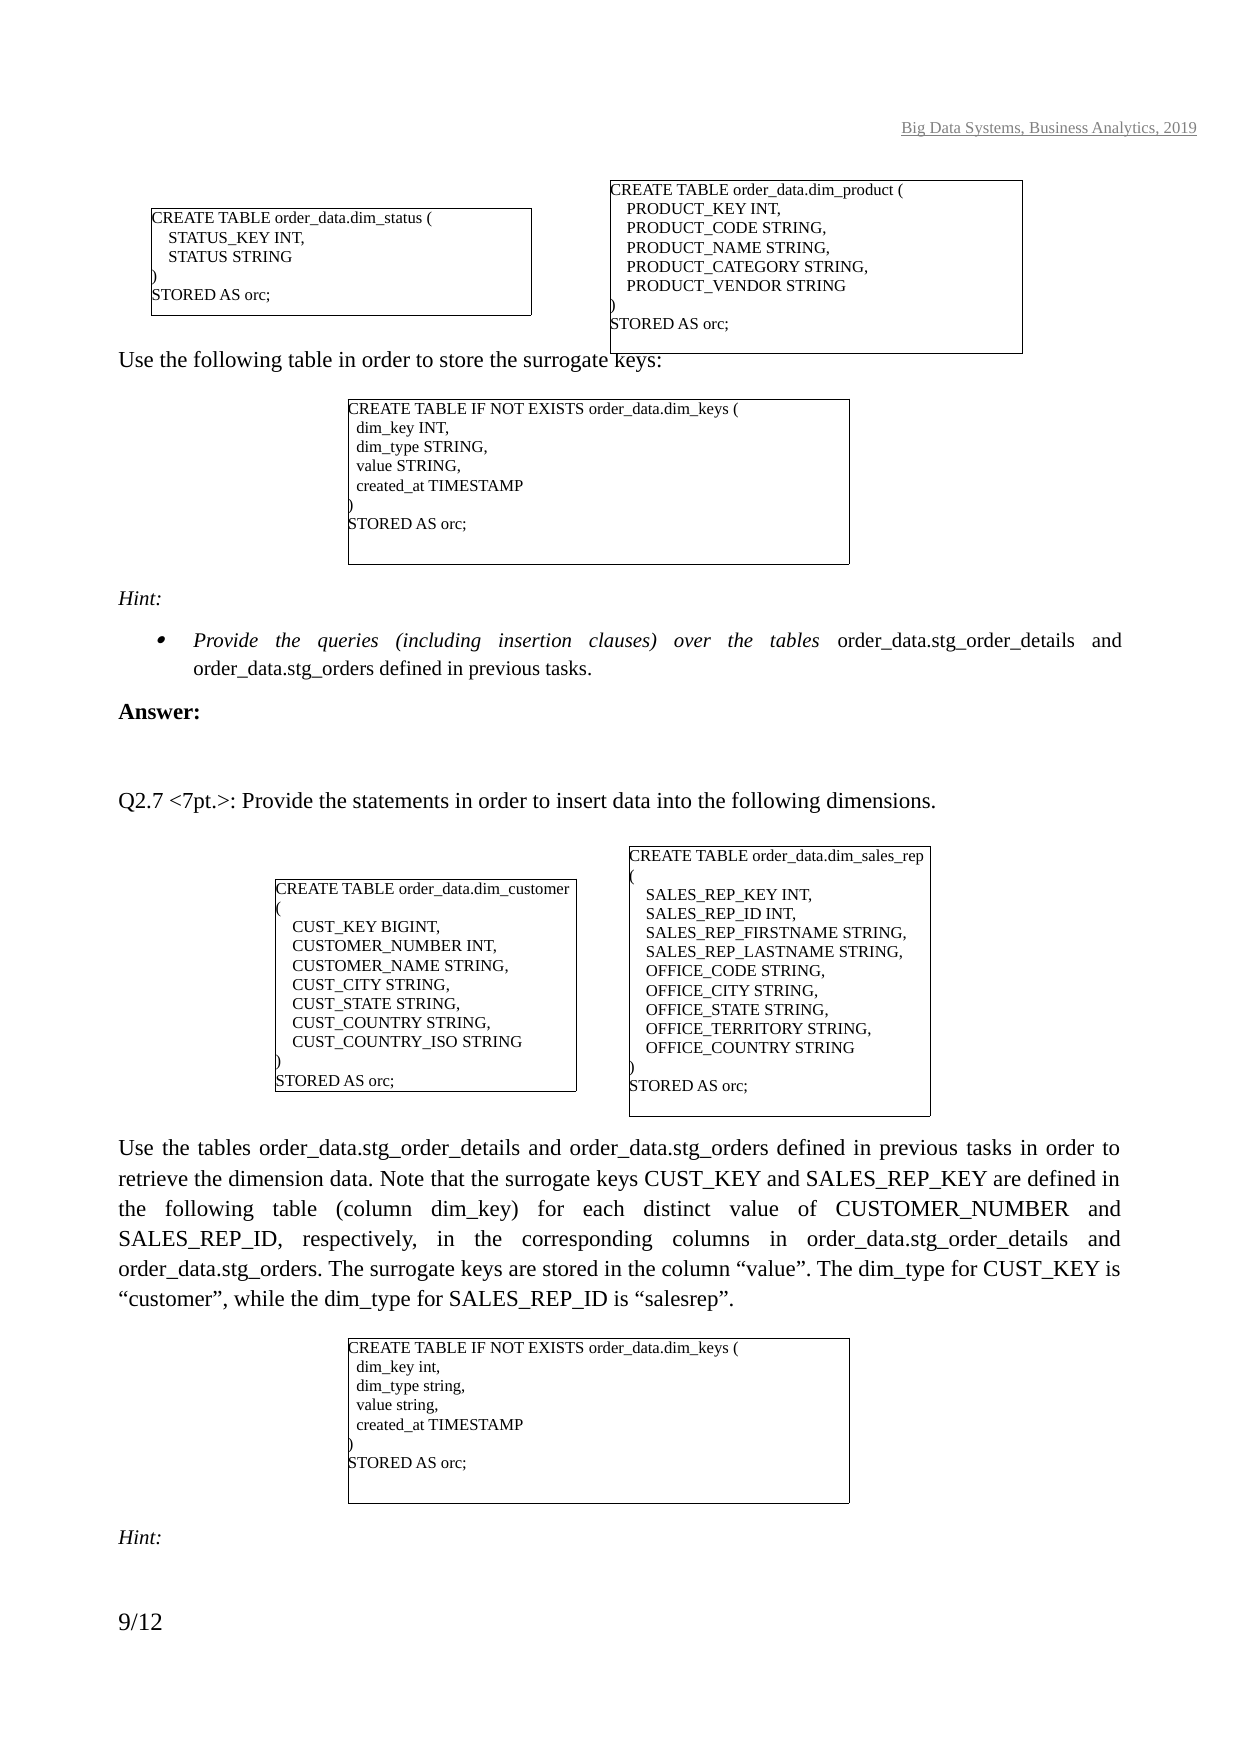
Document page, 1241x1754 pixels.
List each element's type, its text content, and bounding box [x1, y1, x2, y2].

text Use the tables order_data.stg_order_details and order_data.stg_orders defined in previous tasks in order to retrieve the dimension data. Note that the surrogate keys CUST_KEY and SALES_REP_KEY are defined in the following table (column dim_key) for each distinct value of CUSTOMER_NUMBER and SALES_REP_ID, respectively, in the corresponding columns in order_data.stg_order_details and order_data.stg_orders. The surrogate keys are stored in the column “value”. The dim_type for CUST_KEY is “customer”, while the dim_type for SALES_REP_ID is “salesrep”. [118, 832, 1122, 1312]
list Provide the queries (including insertion clauses) over the tables order_data.stg_order_details and order_data.stg_orders defined in previous tasks. [156, 628, 1122, 680]
text Answer: [118, 698, 1122, 724]
text Use the following table in order to store the surrogate keys: [118, 346, 1122, 373]
text Q2.7 <7pt.>: Provide the statements in order to insert data into the following dimensions. [118, 788, 1122, 814]
text Hint: [118, 1330, 1122, 1549]
text Hint: [118, 391, 1122, 610]
